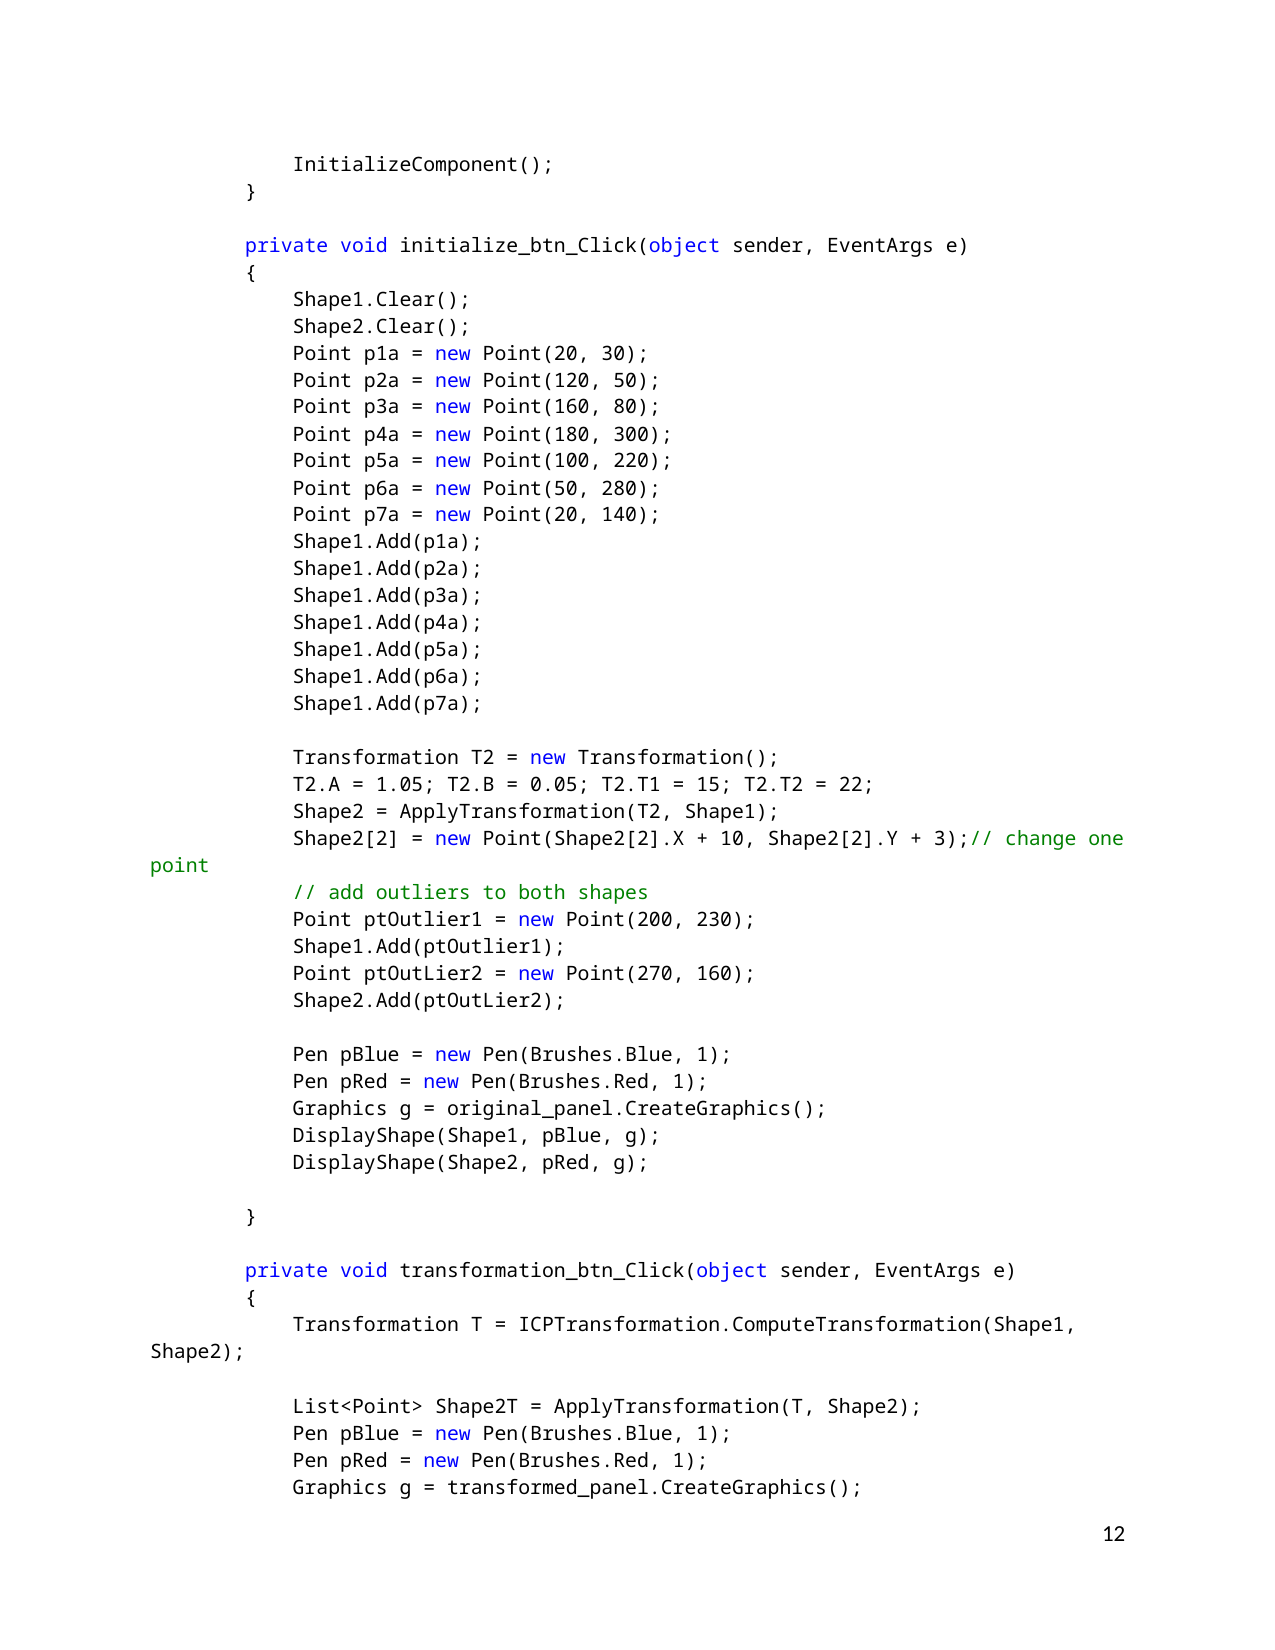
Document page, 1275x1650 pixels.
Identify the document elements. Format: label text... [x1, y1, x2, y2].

text Graphics g = original_panel.CreateGraphics(); [150, 1094, 1125, 1121]
text { [150, 258, 1125, 285]
text private void initialize_btn_Click(object sender, EventArgs e) [150, 231, 1125, 258]
text DisplayShape(Shape1, pBlue, g); [150, 1121, 1125, 1148]
text Transformation T = ICPTransformation.ComputeTransformation(Shape1, Shape2); [150, 1310, 1125, 1364]
text Shape1.Add(ptOutlier1); [150, 932, 1125, 959]
text Shape1.Add(p2a); [150, 555, 1125, 582]
text Shape1.Add(p6a); [150, 663, 1125, 689]
text Shape1.Add(p4a); [150, 609, 1125, 636]
text Shape1.Add(p5a); [150, 636, 1125, 663]
text InitializeComponent(); [150, 150, 1125, 177]
text List<Point> Shape2T = ApplyTransformation(T, Shape2); [150, 1392, 1125, 1419]
text Pen pRed = new Pen(Brushes.Red, 1); [150, 1446, 1125, 1473]
text Graphics g = transformed_panel.CreateGraphics(); [150, 1473, 1125, 1500]
text Point p6a = new Point(50, 280); [150, 474, 1125, 501]
text Shape1.Add(p1a); [150, 528, 1125, 555]
text Shape2 = ApplyTransformation(T2, Shape1); [150, 797, 1125, 824]
text Point ptOutlier1 = new Point(200, 230); [150, 905, 1125, 932]
text Transformation T2 = new Transformation(); [150, 743, 1125, 771]
text } [150, 1202, 1125, 1229]
text Shape1.Clear(); [150, 285, 1125, 312]
text Shape2.Add(ptOutLier2); [150, 986, 1125, 1013]
text Pen pRed = new Pen(Brushes.Red, 1); [150, 1067, 1125, 1094]
text T2.A = 1.05; T2.B = 0.05; T2.T1 = 15; T2.T2 = 22; [150, 771, 1125, 797]
text { [150, 1283, 1125, 1310]
text Pen pBlue = new Pen(Brushes.Blue, 1); [150, 1040, 1125, 1067]
text Point p2a = new Point(120, 50); [150, 366, 1125, 393]
text DisplayShape(Shape2, pRed, g); [150, 1148, 1125, 1175]
text // add outliers to both shapes [150, 878, 1125, 905]
text Shape2.Clear(); [150, 312, 1125, 339]
text Shape2[2] = new Point(Shape2[2].X + 10, Shape2[2].Y + 3);// change one point [150, 824, 1125, 878]
text Point p3a = new Point(160, 80); [150, 393, 1125, 420]
text } [150, 177, 1125, 204]
text Point p5a = new Point(100, 220); [150, 447, 1125, 474]
text Pen pBlue = new Pen(Brushes.Blue, 1); [150, 1419, 1125, 1446]
text Shape1.Add(p7a); [150, 689, 1125, 717]
text private void transformation_btn_Click(object sender, EventArgs e) [150, 1256, 1125, 1283]
text Shape1.Add(p3a); [150, 582, 1125, 609]
text Point p4a = new Point(180, 300); [150, 420, 1125, 447]
text Point p7a = new Point(20, 140); [150, 501, 1125, 528]
text Point ptOutLier2 = new Point(270, 160); [150, 959, 1125, 986]
text Point p1a = new Point(20, 30); [150, 339, 1125, 366]
